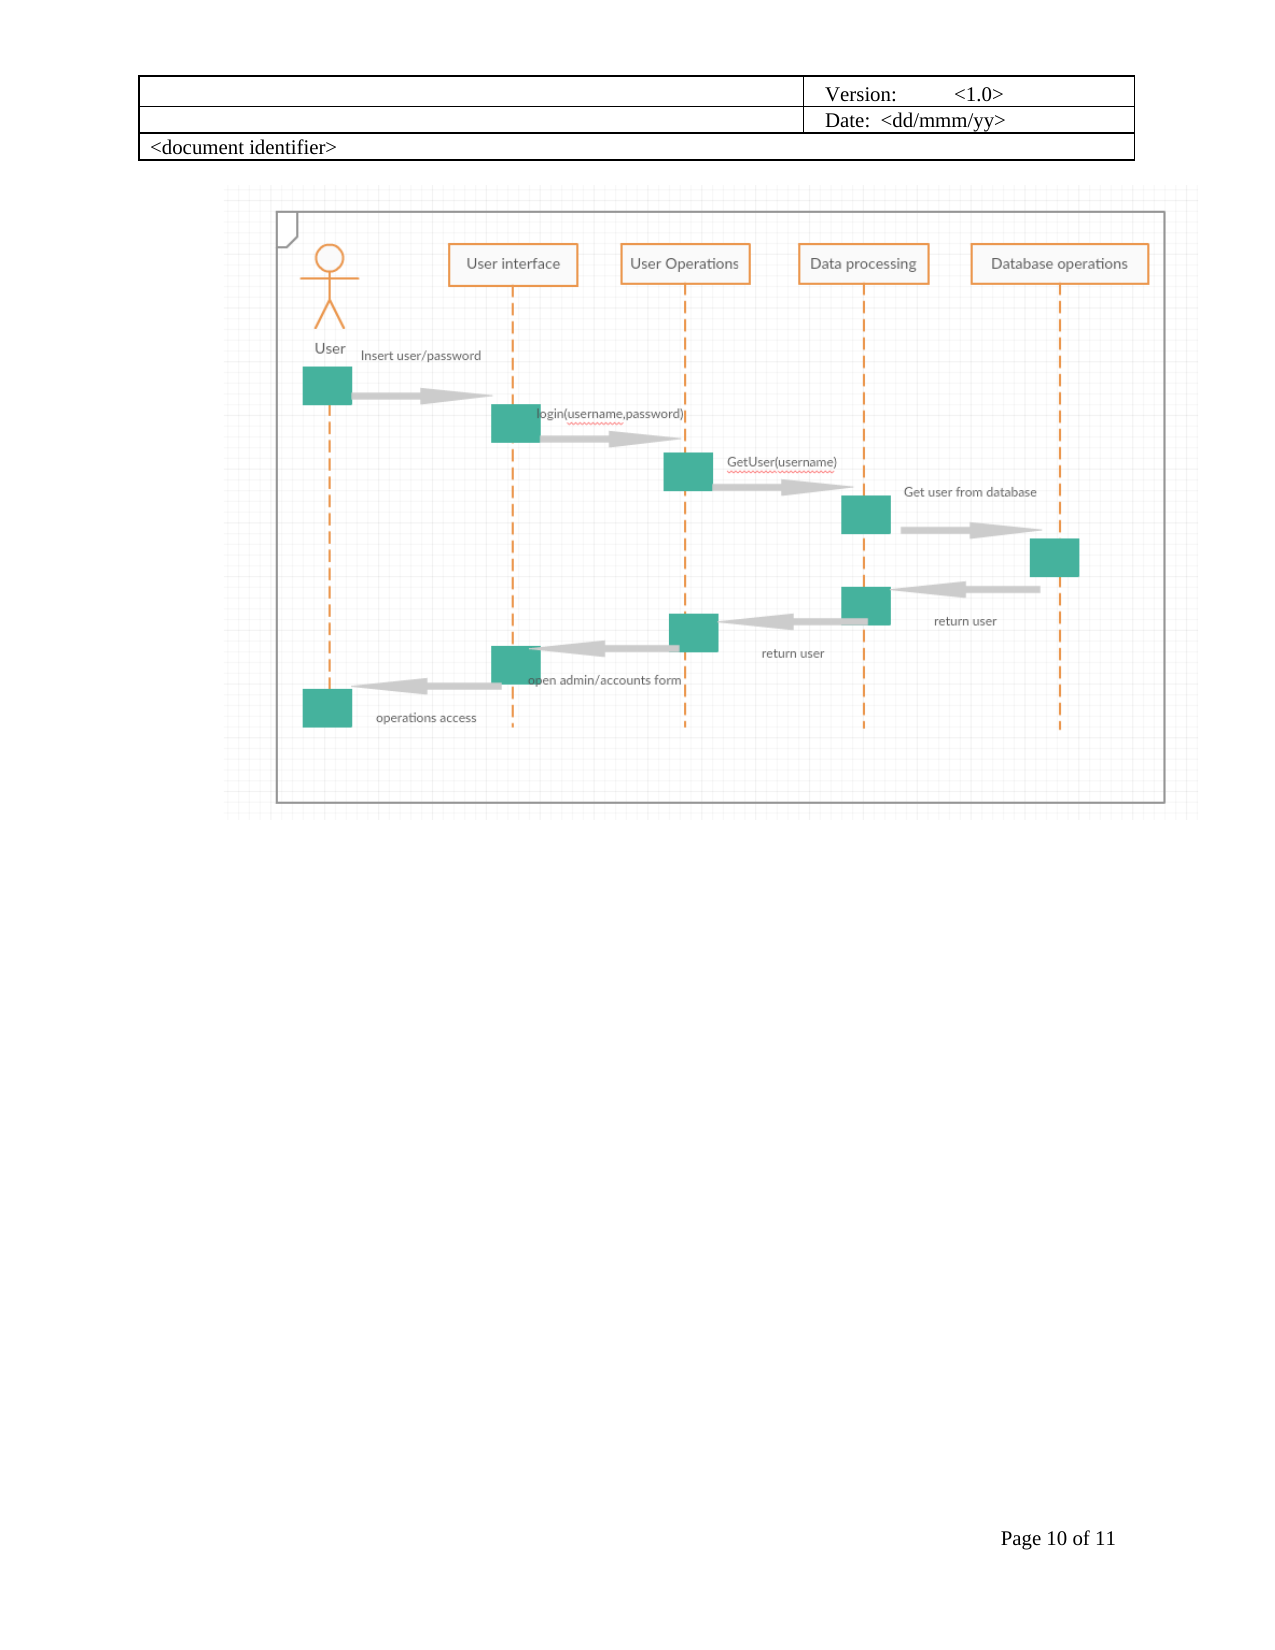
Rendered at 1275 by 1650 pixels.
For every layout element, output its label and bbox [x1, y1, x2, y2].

picture [223, 185, 1199, 820]
